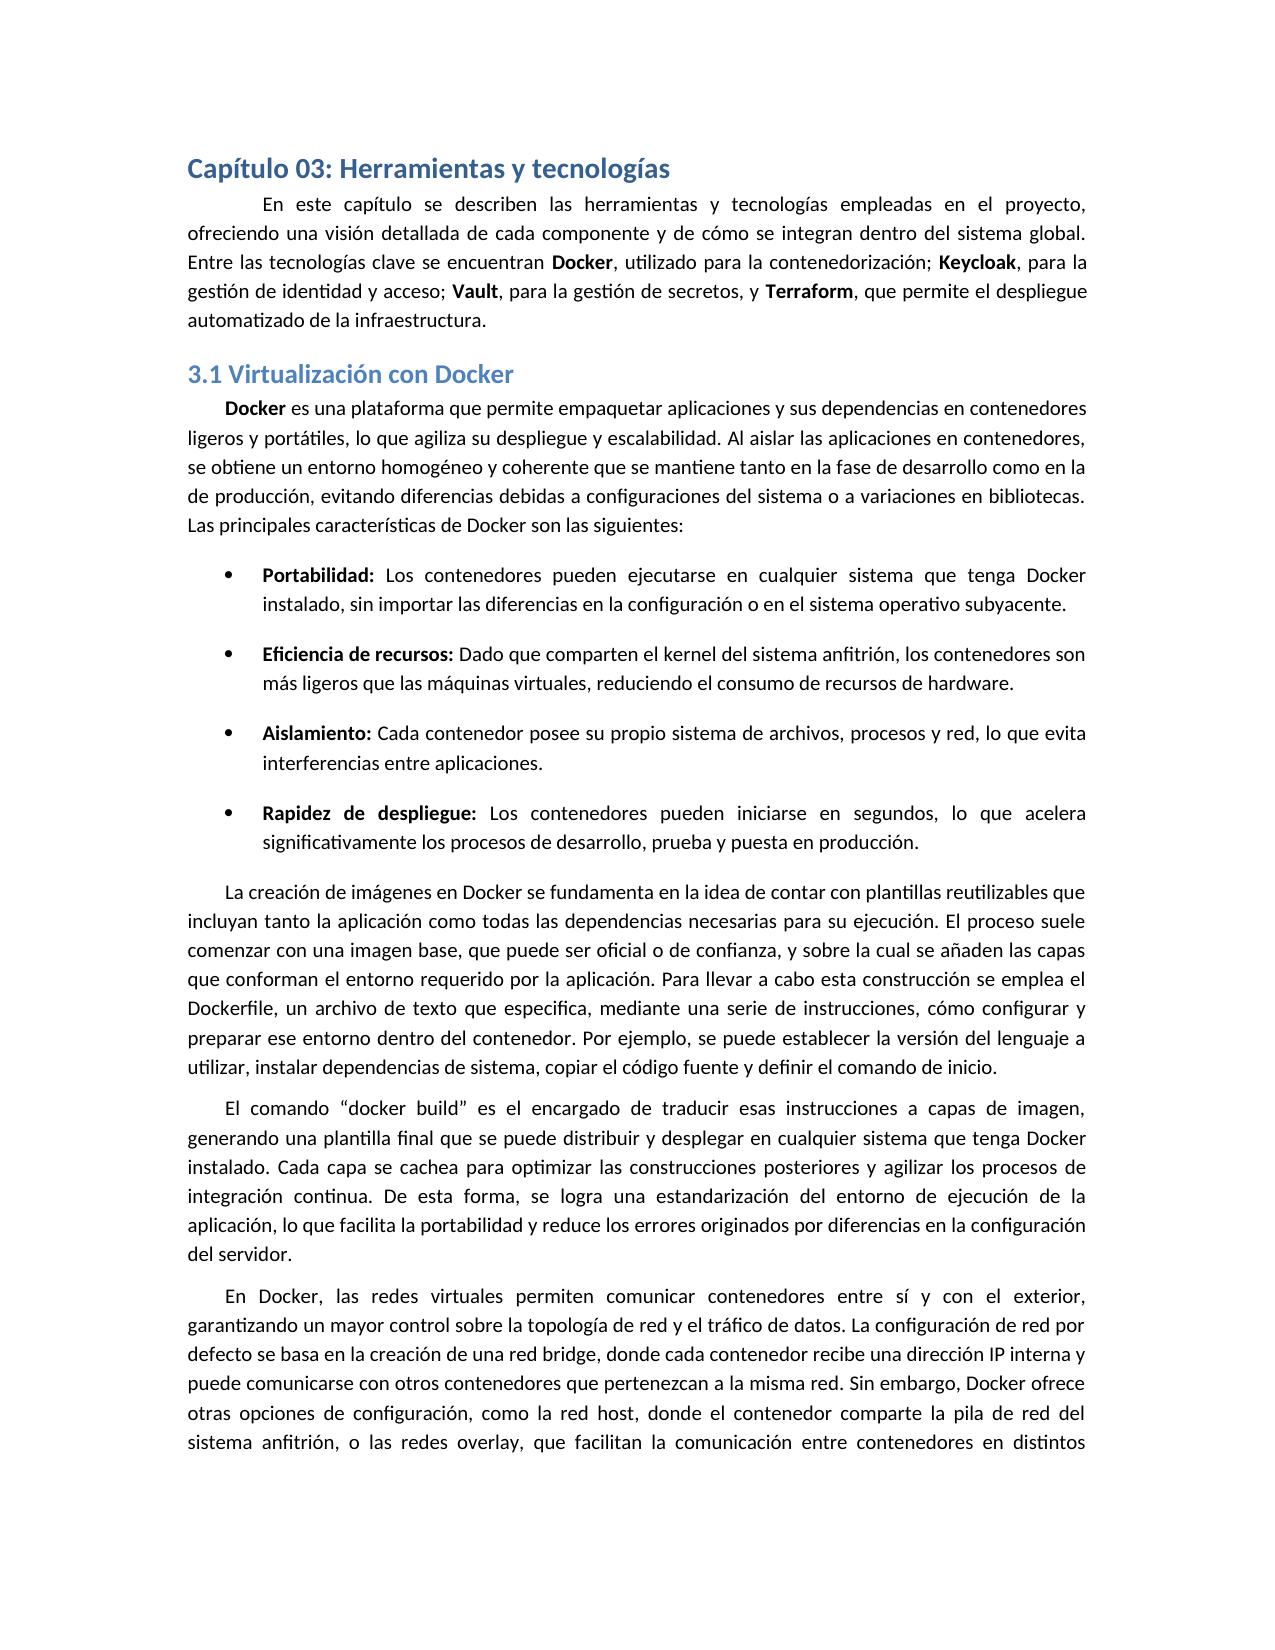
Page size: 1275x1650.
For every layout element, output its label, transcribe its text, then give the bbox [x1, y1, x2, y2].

list Eficiencia de recursos: Dado que comparten el kernel del sistema anfitrión, los contenedores son más ligeros que las máquinas virtuales, reduciendo el consumo de recursos de hardware. [225, 641, 1087, 696]
text El comando “docker build” es el encargado de traducir esas instrucciones a capas de imagen, generando una plantilla final que se puede distribuir y desplegar en cualquier sistema que tenga Docker instalado. Cada capa se cachea para optimizar las construcciones posteriores y agilizar los procesos de integración continua. De esta forma, se logra una estandarización del entorno de ejecución de la aplicación, lo que facilita la portabilidad y reduce los errores originados por diferencias en la configuración del servidor. [187, 1096, 1087, 1267]
subtitle Capítulo 03: Herramientas y tecnologías [187, 150, 1087, 186]
subtitle 3.1 Virtualización con Docker [187, 358, 1087, 391]
list Aislamiento: Cada contenedor posee su propio sistema de archivos, procesos y red, lo que evita interferencias entre aplicaciones. [225, 721, 1087, 775]
list Rapidez de despliegue: Los contenedores pueden iniciarse en segundos, lo que acelera significativamente los procesos de desarrollo, prueba y puesta en producción. [225, 800, 1087, 854]
text Docker es una plataforma que permite empaquetar aplicaciones y sus dependencias en contenedores ligeros y portátiles, lo que agiliza su despliegue y escalabilidad. Al aislar las aplicaciones en contenedores, se obtiene un entorno homogéneo y coherente que se mantiene tanto en la fase de desarrollo como en la de producción, evitando diferencias debidas a configuraciones del sistema o a variaciones en bibliotecas. Las principales características de Docker son las siguientes: [187, 396, 1087, 538]
text En este capítulo se describen las herramientas y tecnologías empleadas en el proyecto, ofreciendo una visión detallada de cada componente y de cómo se integran dentro del sistema global. Entre las tecnologías clave se encuentran Docker, utilizado para la contenedorización; Keycloak, para la gestión de identidad y acceso; Vault, para la gestión de secretos, y Terraform, que permite el despliegue automatizado de la infraestructura. [187, 191, 1087, 333]
text La creación de imágenes en Docker se fundamenta en la idea de contar con plantillas reutilizables que incluyan tanto la aplicación como todas las dependencias necesarias para su ejecución. El proceso suele comenzar con una imagen base, que puede ser oficial o de confianza, y sobre la cual se añaden las capas que conforman el entorno requerido por la aplicación. Para llevar a cabo esta construcción se emplea el Dockerfile, un archivo de texto que especifica, mediante una serie de instrucciones, cómo configurar y preparar ese entorno dentro del contenedor. Por ejemplo, se puede establecer la versión del lenguaje a utilizar, instalar dependencias de sistema, copiar el código fuente y definir el comando de inicio. [187, 879, 1087, 1079]
list Portabilidad: Los contenedores pueden ejecutarse en cualquier sistema que tenga Docker instalado, sin importar las diferencias en la configuración o en el sistema operativo subyacente. [225, 562, 1087, 617]
